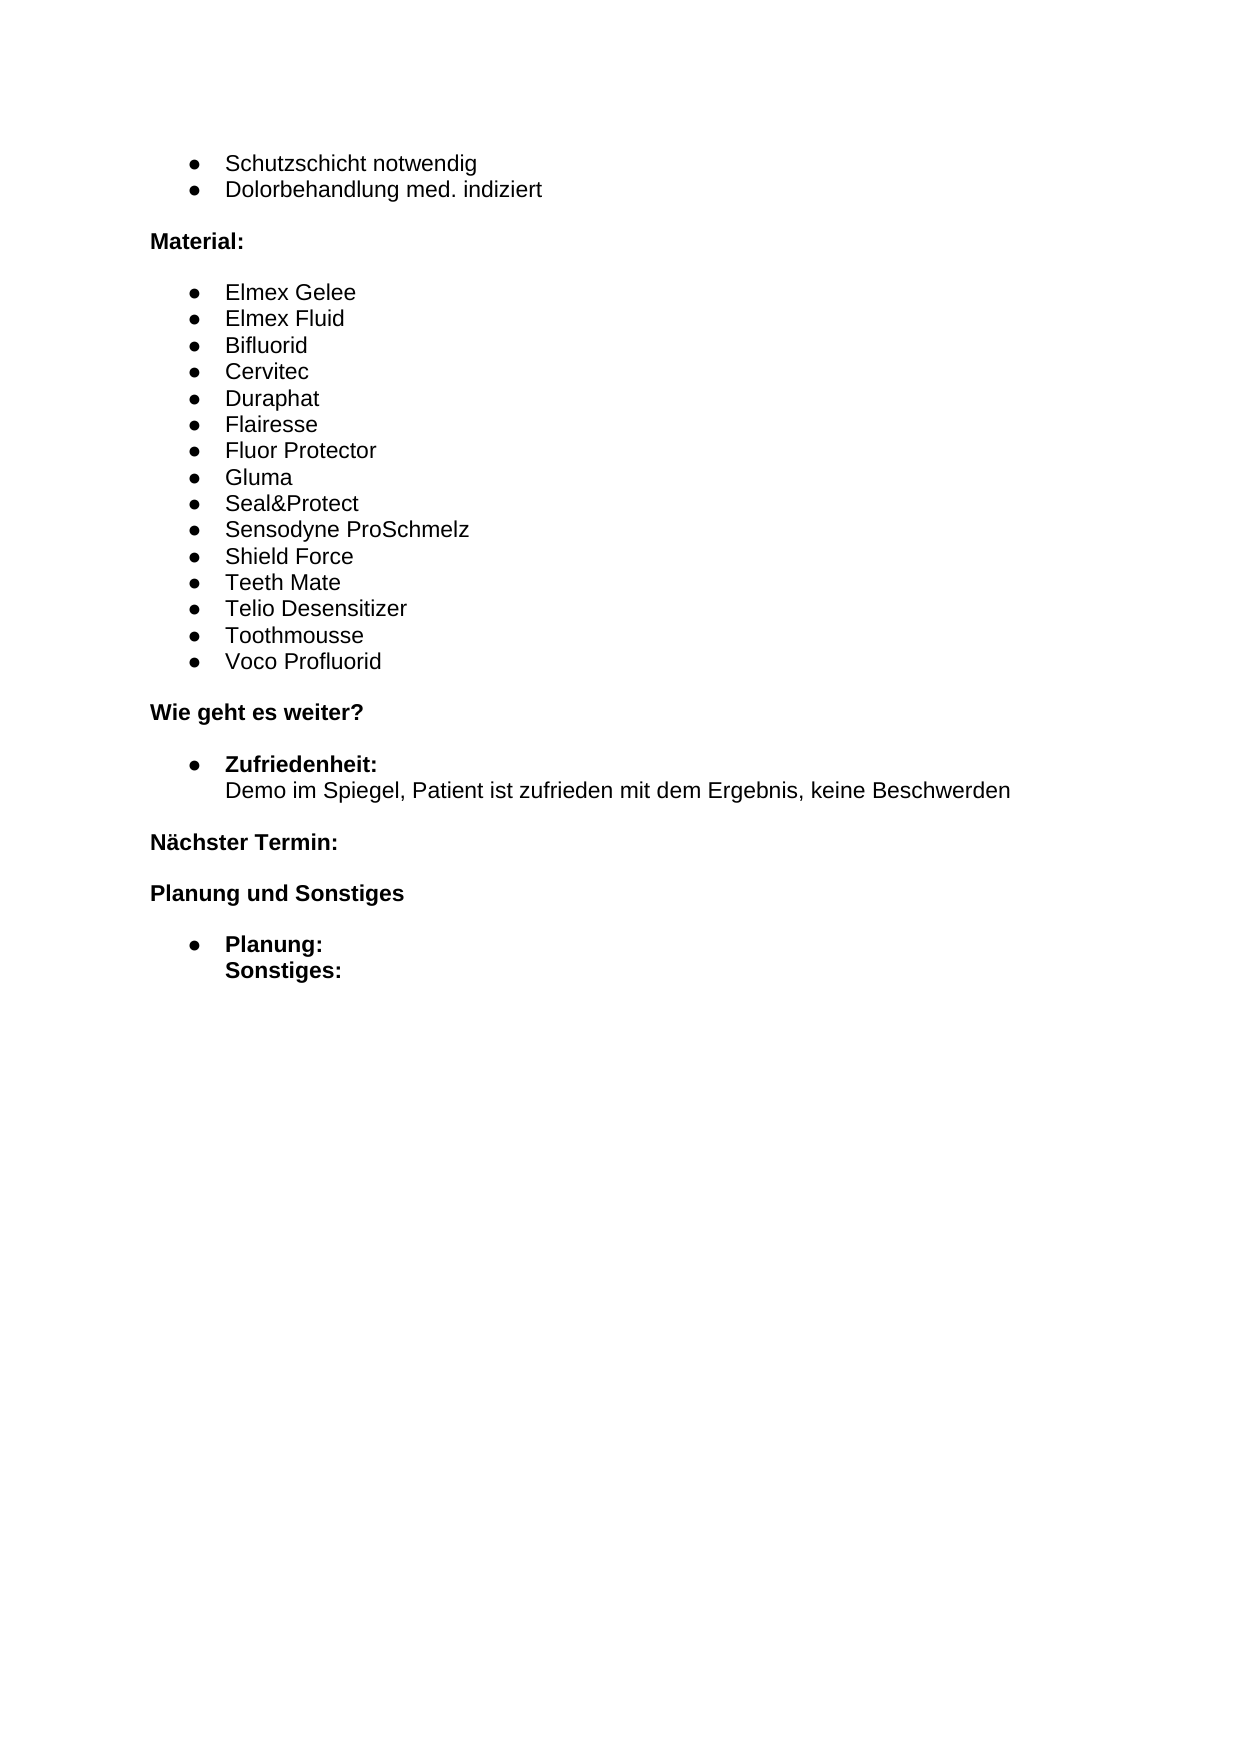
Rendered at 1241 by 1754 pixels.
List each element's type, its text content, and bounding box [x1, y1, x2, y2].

list Sensodyne ProSchmelz [187, 516, 1090, 543]
list Seal&Protect [187, 490, 1090, 516]
text Material: [150, 228, 1090, 254]
subtitle Wie geht es weiter? [150, 699, 1090, 726]
list Voco Profluorid [187, 648, 1090, 674]
list Elmex Fluid [187, 305, 1090, 332]
list Cervitec [187, 358, 1090, 384]
list Duraphat [187, 384, 1090, 411]
list Teeth Mate [187, 569, 1090, 595]
list Toothmousse [187, 622, 1090, 648]
list Fluor Protector [187, 437, 1090, 463]
list Zufriedenheit: Demo im Spiegel, Patient ist zufrieden mit dem Ergebnis, keine Beschwerden [187, 751, 1090, 803]
subtitle Planung und Sonstiges [150, 880, 1090, 906]
list Gluma [187, 463, 1090, 490]
list Shield Force [187, 543, 1090, 569]
list Telio Desensitizer [187, 595, 1090, 622]
list Bifluorid [187, 332, 1090, 358]
list Schutzschicht notwendig [187, 150, 1090, 176]
text Nächster Termin: [150, 828, 1090, 855]
list Elmex Gelee [187, 279, 1090, 305]
list Flairesse [187, 411, 1090, 437]
list Planung: Sonstiges: [187, 931, 1090, 1010]
list Dolorbehandlung med. indiziert [187, 176, 1090, 203]
